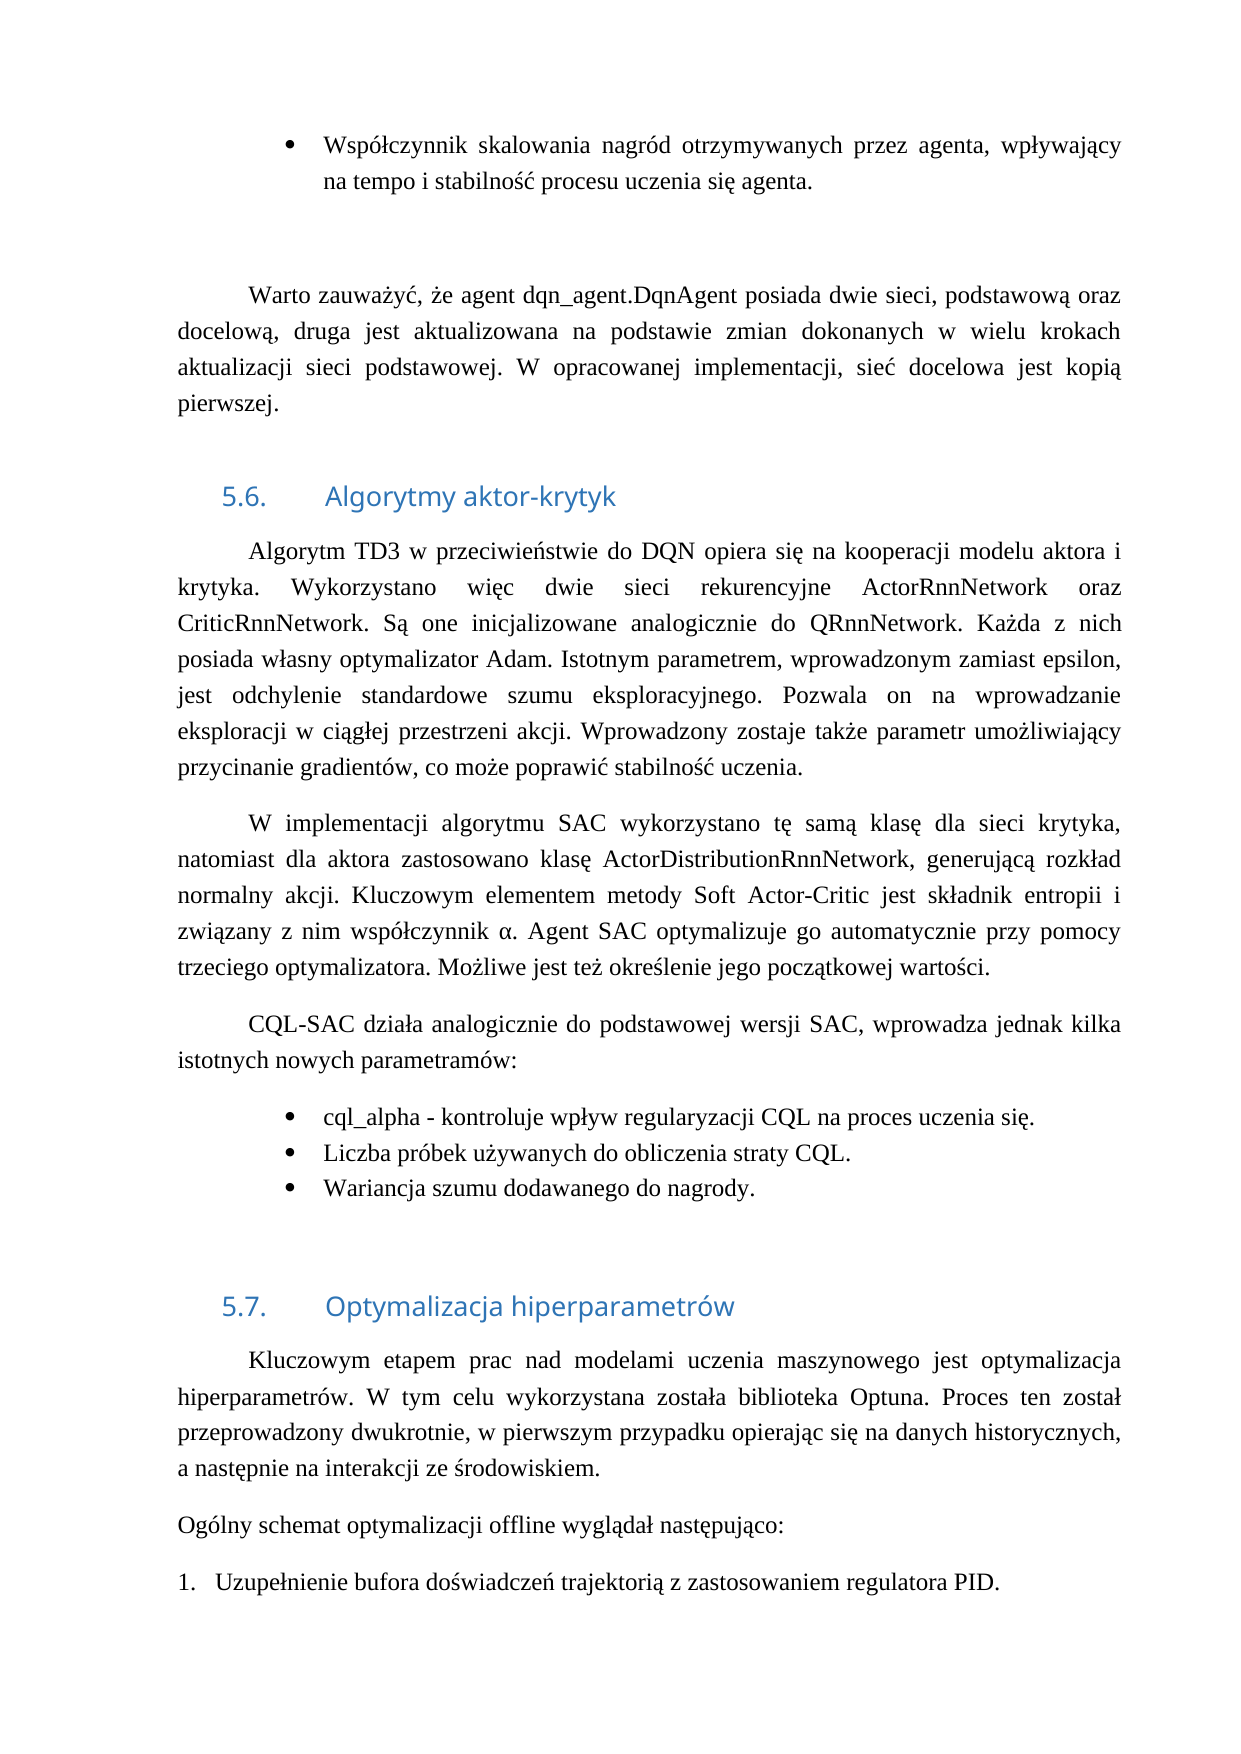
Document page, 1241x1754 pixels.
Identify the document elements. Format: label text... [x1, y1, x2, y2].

list cql_alpha - kontroluje wpływ regularyzacji CQL na proces uczenia się. [286, 1102, 1122, 1130]
subtitle Algorytmy aktor-krytyk [221, 477, 1122, 514]
subtitle Optymalizacja hiperparametrów [221, 1287, 1122, 1324]
text CQL-SAC działa analogicznie do podstawowej wersji SAC, wprowadza jednak kilka istotnych nowych parametramów: [177, 1009, 1122, 1074]
list Współczynnik skalowania nagród otrzymywanych przez agenta, wpływający na tempo i stabilność procesu uczenia się agenta. [286, 131, 1122, 195]
list Uzupełnienie bufora doświadczeń trajektorią z zastosowaniem regulatora PID. [177, 1567, 1122, 1596]
list Wariancja szumu dodawanego do nagrody. [286, 1173, 1122, 1202]
list Liczba próbek używanych do obliczenia straty CQL. [286, 1138, 1122, 1166]
text Algorytm TD3 w przeciwieństwie do DQN opiera się na kooperacji modelu aktora i krytyka. Wykorzystano więc dwie sieci rekurencyjne ActorRnnNetwork oraz CriticRnnNetwork. Są one inicjalizowane analogicznie do QRnnNetwork. Każda z nich posiada własny optymalizator Adam. Istotnym parametrem, wprowadzonym zamiast epsilon, jest odchylenie standardowe szumu eksploracyjnego. Pozwala on na wprowadzanie eksploracji w ciągłej przestrzeni akcji. Wprowadzony zostaje także parametr umożliwiający przycinanie gradientów, co może poprawić stabilność uczenia. [177, 536, 1122, 780]
text Kluczowym etapem prac nad modelami uczenia maszynowego jest optymalizacja hiperparametrów. W tym celu wykorzystana została biblioteka Optuna. Proces ten został przeprowadzony dwukrotnie, w pierwszym przypadku opierając się na danych historycznych, a następnie na interakcji ze środowiskiem. [177, 1346, 1122, 1482]
text W implementacji algorytmu SAC wykorzystano tę samą klasę dla sieci krytyka, natomiast dla aktora zastosowano klasę ActorDistributionRnnNetwork, generującą rozkład normalny akcji. Kluczowym elementem metody Soft Actor-Critic jest składnik entropii i związany z nim współczynnik α. Agent SAC optymalizuje go automatycznie przy pomocy trzeciego optymalizatora. Możliwe jest też określenie jego początkowej wartości. [177, 808, 1122, 981]
text Ogólny schemat optymalizacji offline wyglądał następująco: [177, 1510, 1122, 1539]
text Warto zauważyć, że agent dqn_agent.DqnAgent posiada dwie sieci, podstawową oraz docelową, druga jest aktualizowana na podstawie zmian dokonanych w wielu krokach aktualizacji sieci podstawowej. W opracowanej implementacji, sieć docelowa jest kopią pierwszej. [177, 280, 1122, 417]
